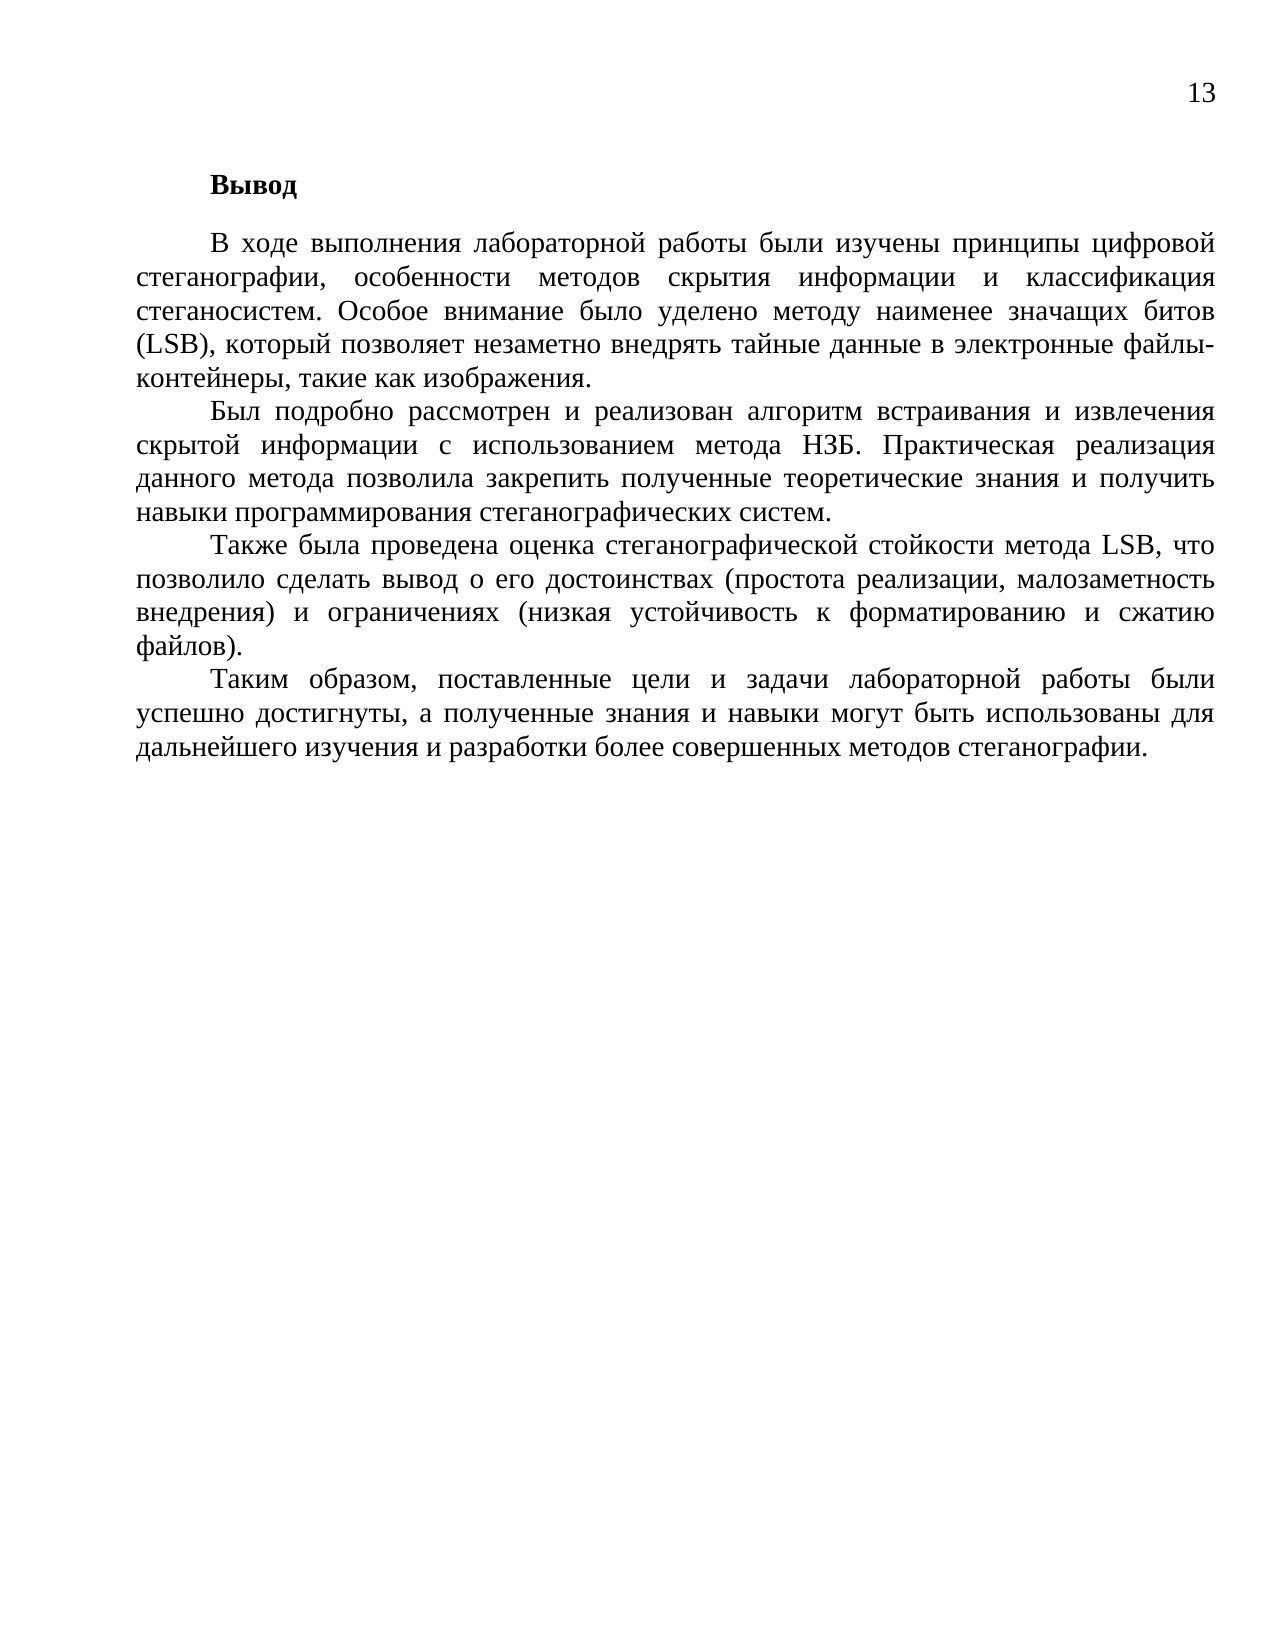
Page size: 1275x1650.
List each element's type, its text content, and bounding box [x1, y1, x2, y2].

text В ходе выполнения лабораторной работы были изучены принципы цифровой стеганографии, особенности методов скрытия информации и классификация стеганосистем. Особое внимание было уделено методу наименее значащих битов (LSB), который позволяет незаметно внедрять тайные данные в электронные файлы-контейнеры, такие как изображения. [136, 226, 1216, 393]
text Был подробно рассмотрен и реализован алгоритм встраивания и извлечения скрытой информации с использованием метода НЗБ. Практическая реализация данного метода позволила закрепить полученные теоретические знания и получить навыки программирования стеганографических систем. [136, 393, 1216, 527]
text Также была проведена оценка стеганографической стойкости метода LSB, что позволило сделать вывод о его достоинствах (простота реализации, малозаметность внедрения) и ограничениях (низкая устойчивость к форматированию и сжатию файлов). [136, 527, 1216, 662]
subtitle Вывод [210, 167, 1216, 201]
text Таким образом, поставленные цели и задачи лабораторной работы были успешно достигнуты, а полученные знания и навыки могут быть использованы для дальнейшего изучения и разработки более совершенных методов стеганографии. [136, 662, 1216, 762]
